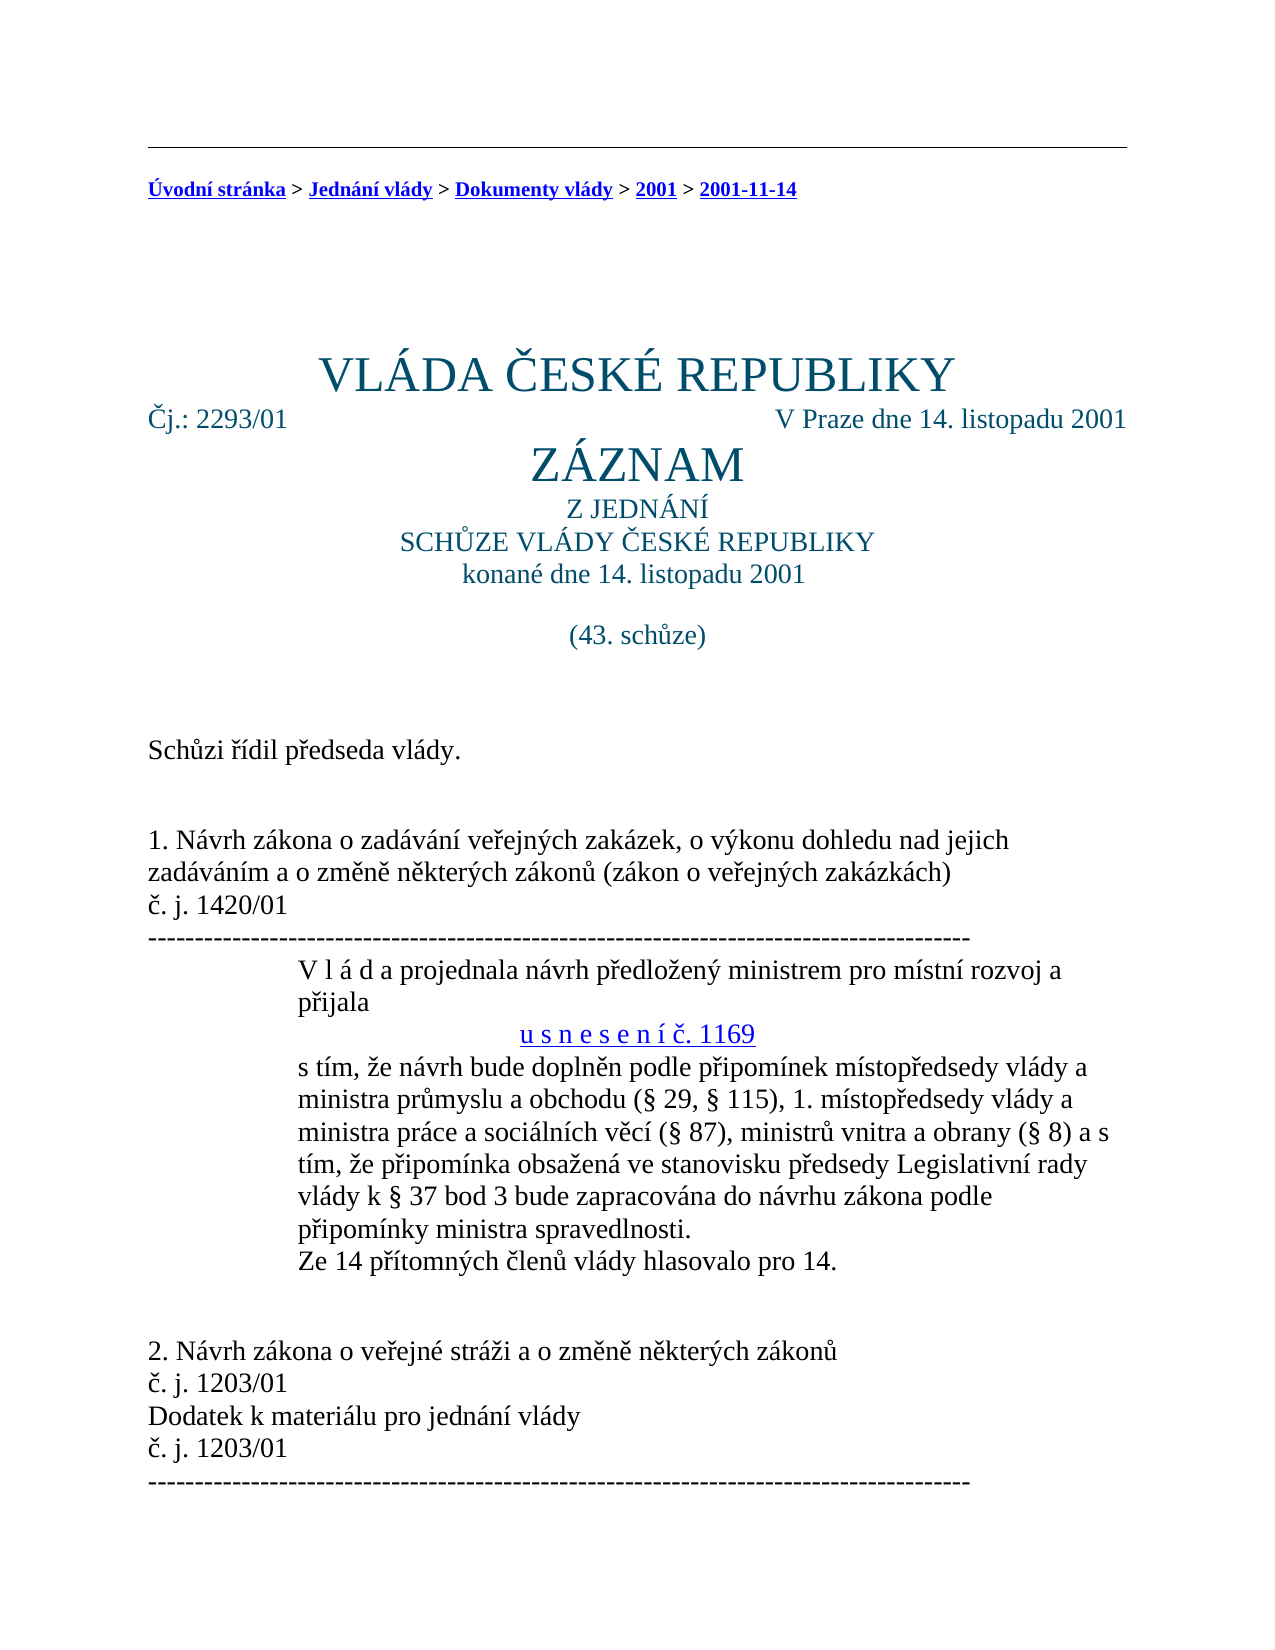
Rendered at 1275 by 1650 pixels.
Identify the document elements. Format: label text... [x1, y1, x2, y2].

text Schůzi řídil předseda vlády. 1. Návrh zákona o zadávání veřejných zakázek, o výkonu dohledu nad jejich zadáváním a o změně některých zákonů (zákon o veřejných zakázkách) č. j. 1420/01 ---------------------------------------------------------------------------------------- [148, 676, 1127, 953]
subtitle Úvodní stránka > Jednání vlády > Dokumenty vlády > 2001 > 2001-11-14 [148, 177, 1127, 201]
text VLÁDA ČESKÉ REPUBLIKY [148, 316, 1127, 402]
text 2. Návrh zákona o veřejné stráži a o změně některých zákonů č. j. 1203/01 Dodatek k materiálu pro jednání vlády č. j. 1203/01 ---------------------------------------------------------------------------------------- [148, 1277, 1127, 1496]
text V l á d a projednala návrh předložený ministrem pro místní rozvoj a přijala [298, 953, 1127, 1017]
text u s n e s e n í č. 1169 [148, 1017, 1127, 1050]
text s tím, že návrh bude doplněn podle připomínek místopředsedy vlády a ministra průmyslu a obchodu (§ 29, § 115), 1. místopředsedy vlády a ministra práce a sociálních věcí (§ 87), ministrů vnitra a obrany (§ 8) a s tím, že připomínka obsažená ve stanovisku předsedy Legislativní rady vlády k § 37 bod 3 bude zapracována do návrhu zákona podle připomínky ministra spravedlnosti. [298, 1050, 1127, 1244]
text Ze 14 přítomných členů vlády hlasovalo pro 14. [298, 1244, 1127, 1277]
table_header Čj.: 2293/01 [148, 403, 637, 435]
table_header V Praze dne 14. listopadu 2001 [638, 403, 1127, 435]
text ZÁZNAM Z JEDNÁNÍ SCHŮZE VLÁDY ČESKÉ REPUBLIKY konané dne 14. listopadu 2001 (43. schůze) [148, 435, 1127, 651]
